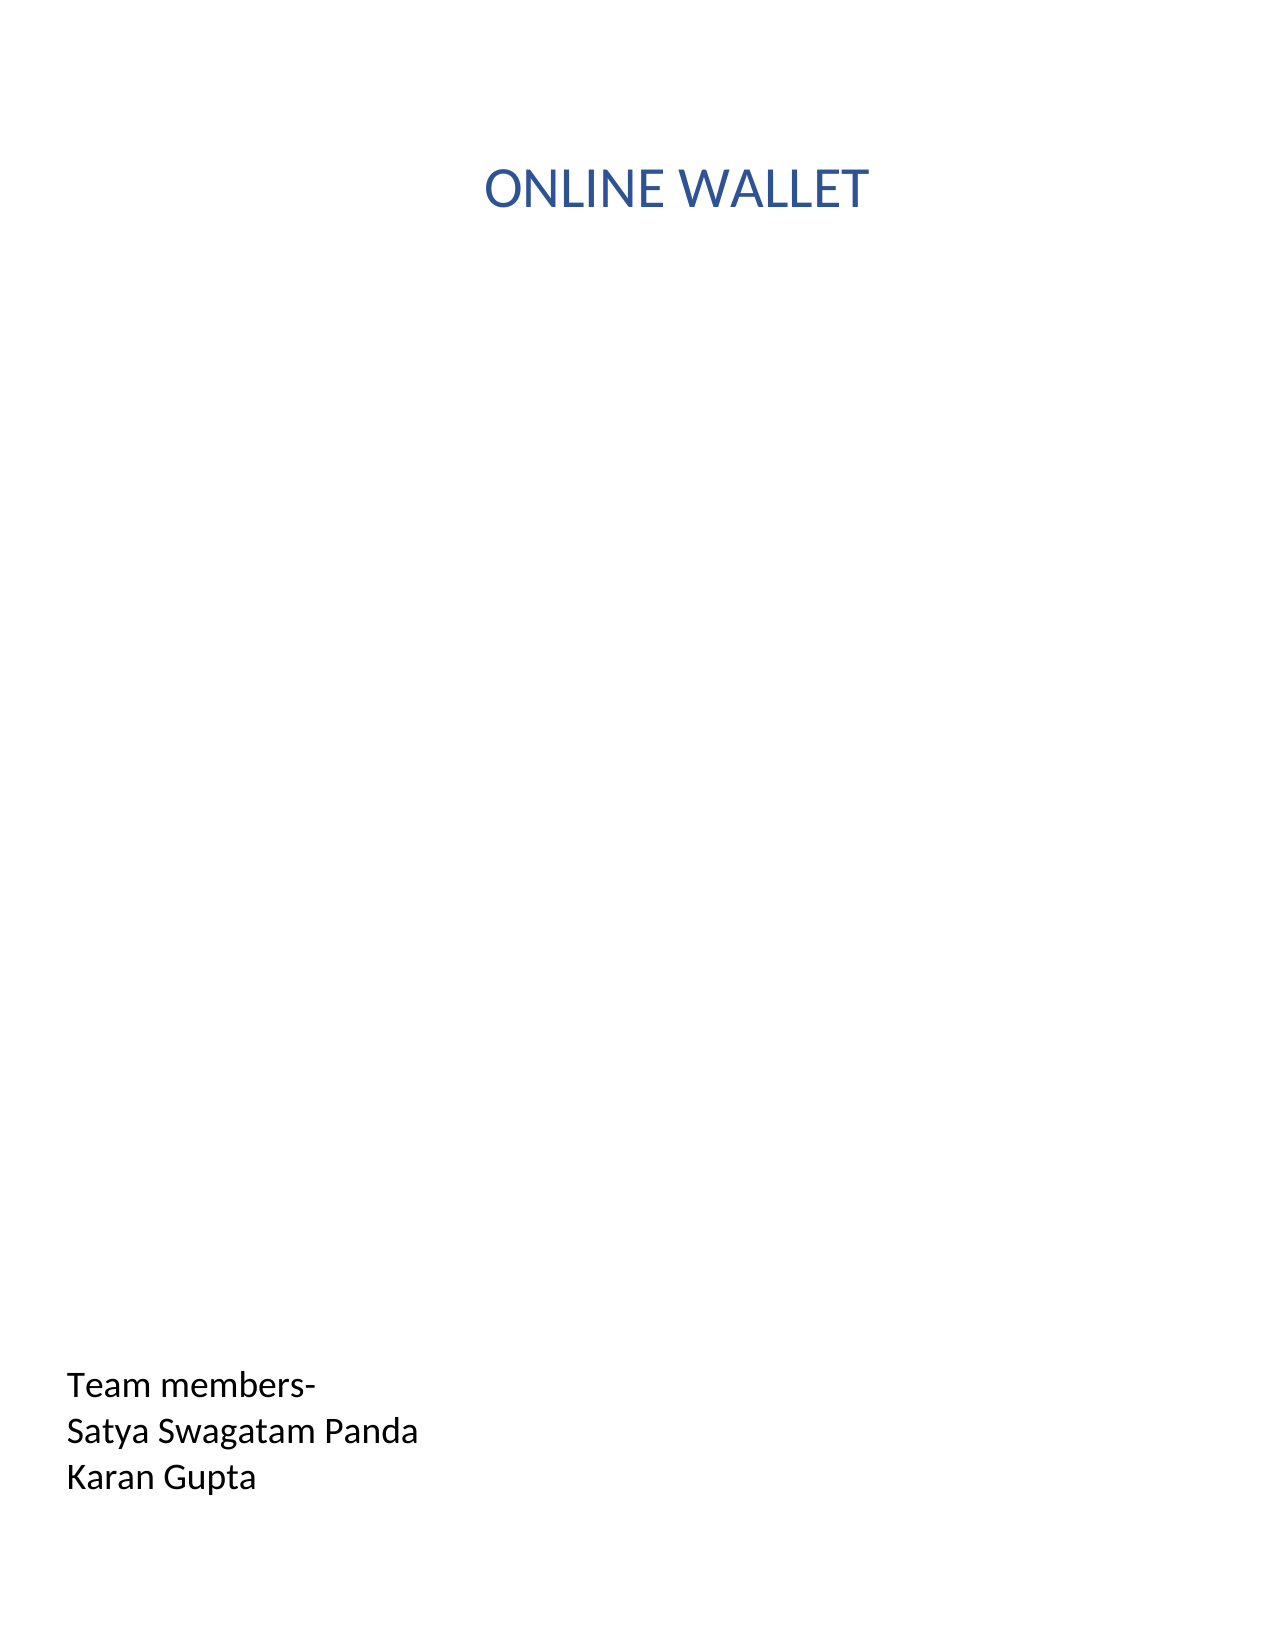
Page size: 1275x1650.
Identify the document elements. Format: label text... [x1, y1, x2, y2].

text Satya Swagatam Panda [67, 1407, 1204, 1453]
text Team members- [67, 1361, 1204, 1407]
text ONLINE WALLET [150, 154, 1204, 221]
text Karan Gupta [67, 1453, 1204, 1498]
